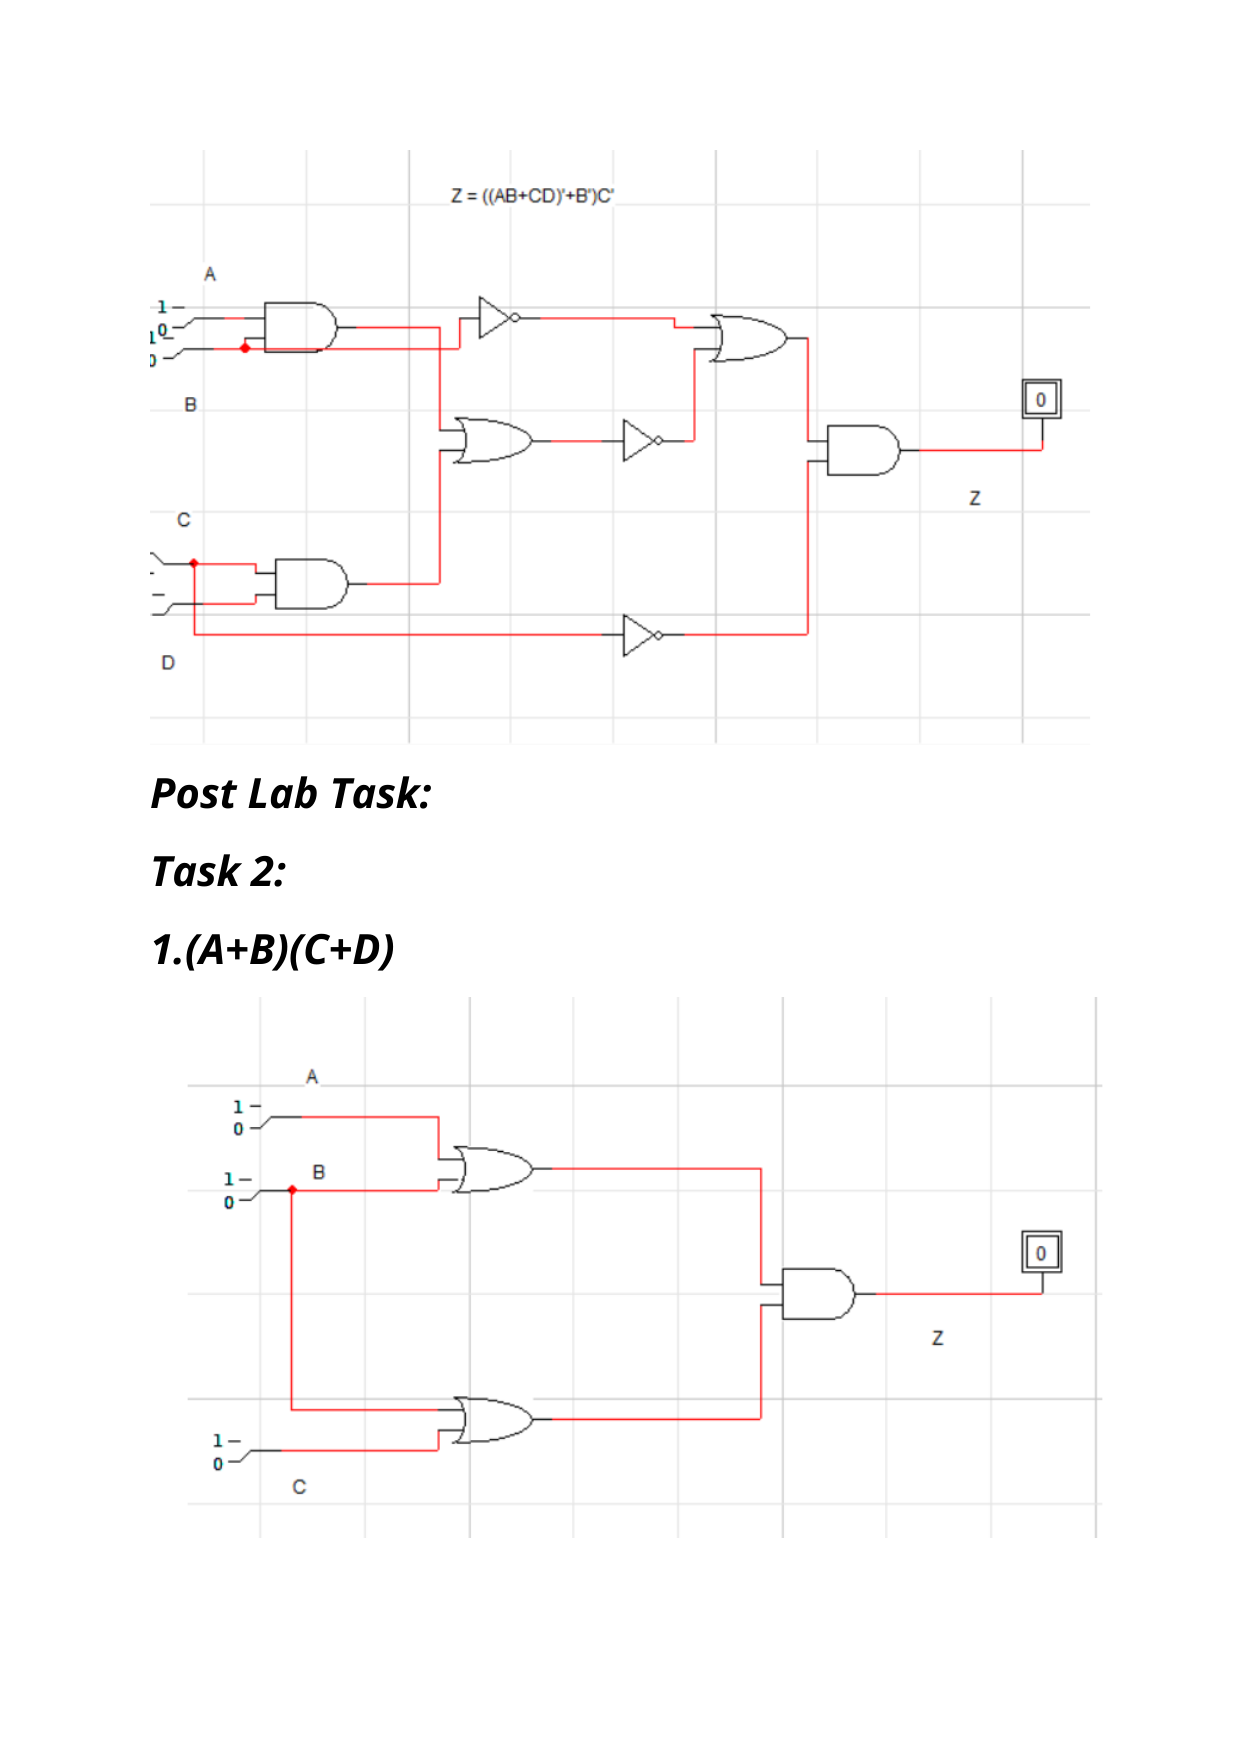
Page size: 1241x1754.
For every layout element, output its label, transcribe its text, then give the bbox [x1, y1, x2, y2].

text Task 2: [150, 842, 1090, 898]
text Post Lab Task: [150, 764, 1090, 820]
picture [150, 150, 1091, 745]
picture [187, 997, 1103, 1538]
text 1.(A+B)(C+D) [150, 919, 1090, 976]
